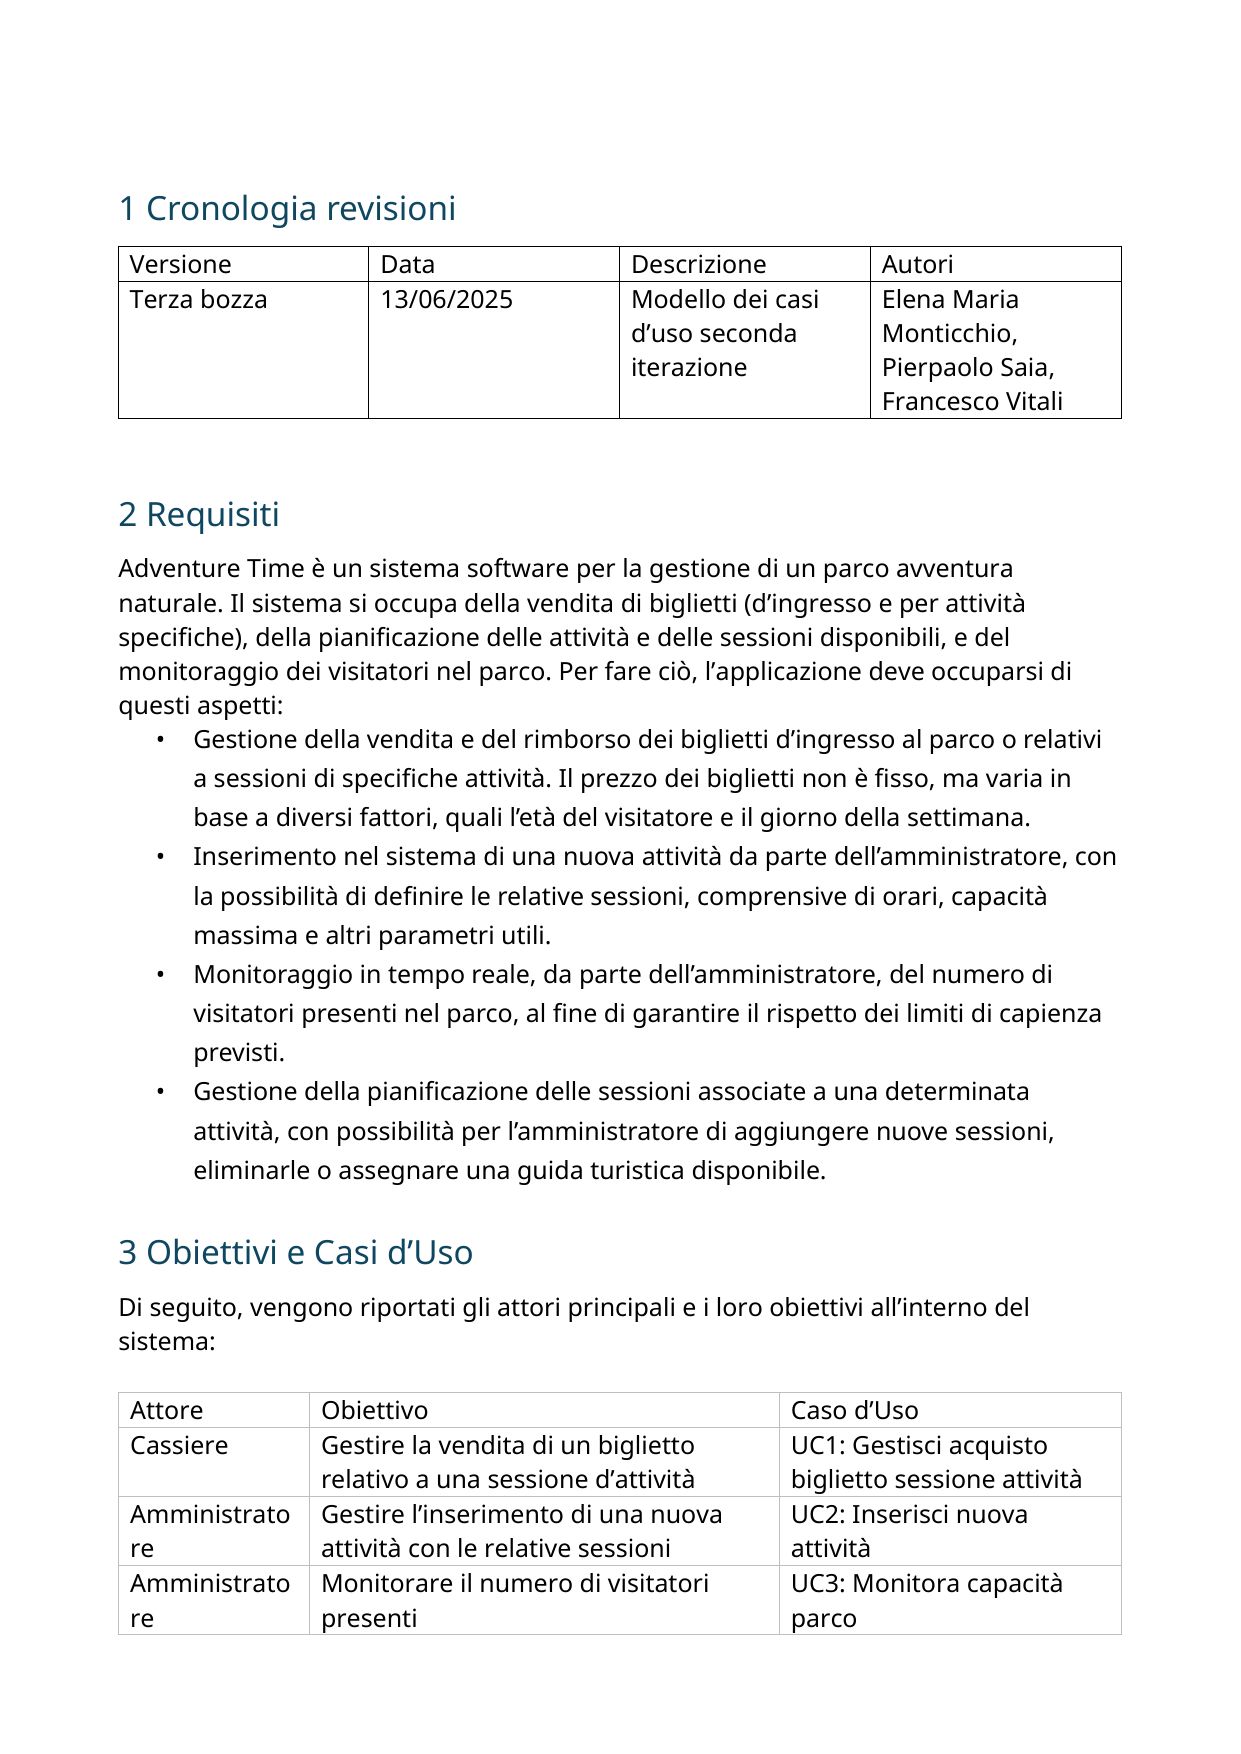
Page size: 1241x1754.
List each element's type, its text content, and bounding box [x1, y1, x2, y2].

table_header Versione [119, 247, 368, 281]
text Adventure Time è un sistema software per la gestione di un parco avventura naturale. Il sistema si occupa della vendita di biglietti (d’ingresso e per attività specifiche), della pianificazione delle attività e delle sessioni disponibili, e del monitoraggio dei visitatori nel parco. Per fare ciò, l’applicazione deve occuparsi di questi aspetti: [118, 551, 1122, 721]
table_cell UC2: Inserisci nuova attività [780, 1497, 1121, 1565]
table_cell UC1: Gestisci acquisto biglietto sessione attività [780, 1428, 1121, 1496]
list Gestione della vendita e del rimborso dei biglietti d’ingresso al parco o relativi a sessioni di specifiche attività. Il prezzo dei biglietti non è fisso, ma varia in base a diversi fattori, quali l’età del visitatore e il giorno della settimana. [156, 721, 1122, 834]
subtitle 3 Obiettivi e Casi d’Uso [118, 1229, 1122, 1274]
table_cell 13/06/2025 [369, 282, 619, 418]
table_header Attore [119, 1393, 309, 1427]
list Monitoraggio in tempo reale, da parte dell’amministratore, del numero di visitatori presenti nel parco, al fine di garantire il rispetto dei limiti di capienza previsti. [156, 956, 1122, 1069]
table_header Caso d’Uso [780, 1393, 1121, 1427]
subtitle 2 Requisiti [118, 491, 1122, 536]
list Inserimento nel sistema di una nuova attività da parte dell’amministratore, con la possibilità di definire le relative sessioni, comprensive di orari, capacità massima e altri parametri utili. [156, 839, 1122, 951]
table_cell Elena Maria Monticchio, Pierpaolo Saia, Francesco Vitali [871, 282, 1121, 418]
subtitle 1 Cronologia revisioni [118, 185, 1122, 231]
table_cell UC3: Monitora capacità parco [780, 1566, 1121, 1634]
table_cell Amministratore [119, 1497, 309, 1565]
table_header Data [369, 247, 619, 281]
table_header Autori [871, 247, 1121, 281]
table_cell Amministratore [119, 1566, 309, 1634]
table_header Obiettivo [310, 1393, 779, 1427]
table_cell Gestire la vendita di un biglietto relativo a una sessione d’attività [310, 1428, 779, 1496]
list Gestione della pianificazione delle sessioni associate a una determinata attività, con possibilità per l’amministratore di aggiungere nuove sessioni, eliminarle o assegnare una guida turistica disponibile. [156, 1074, 1122, 1186]
table_cell Monitorare il numero di visitatori presenti [310, 1566, 779, 1634]
table_cell Cassiere [119, 1428, 309, 1496]
text Di seguito, vengono riportati gli attori principali e i loro obiettivi all’interno del sistema: [118, 1289, 1122, 1358]
table_header Descrizione [620, 247, 870, 281]
table_cell Gestire l’inserimento di una nuova attività con le relative sessioni [310, 1497, 779, 1565]
table_cell Terza bozza [119, 282, 368, 418]
table_cell Modello dei casi d’uso seconda iterazione [620, 282, 870, 418]
